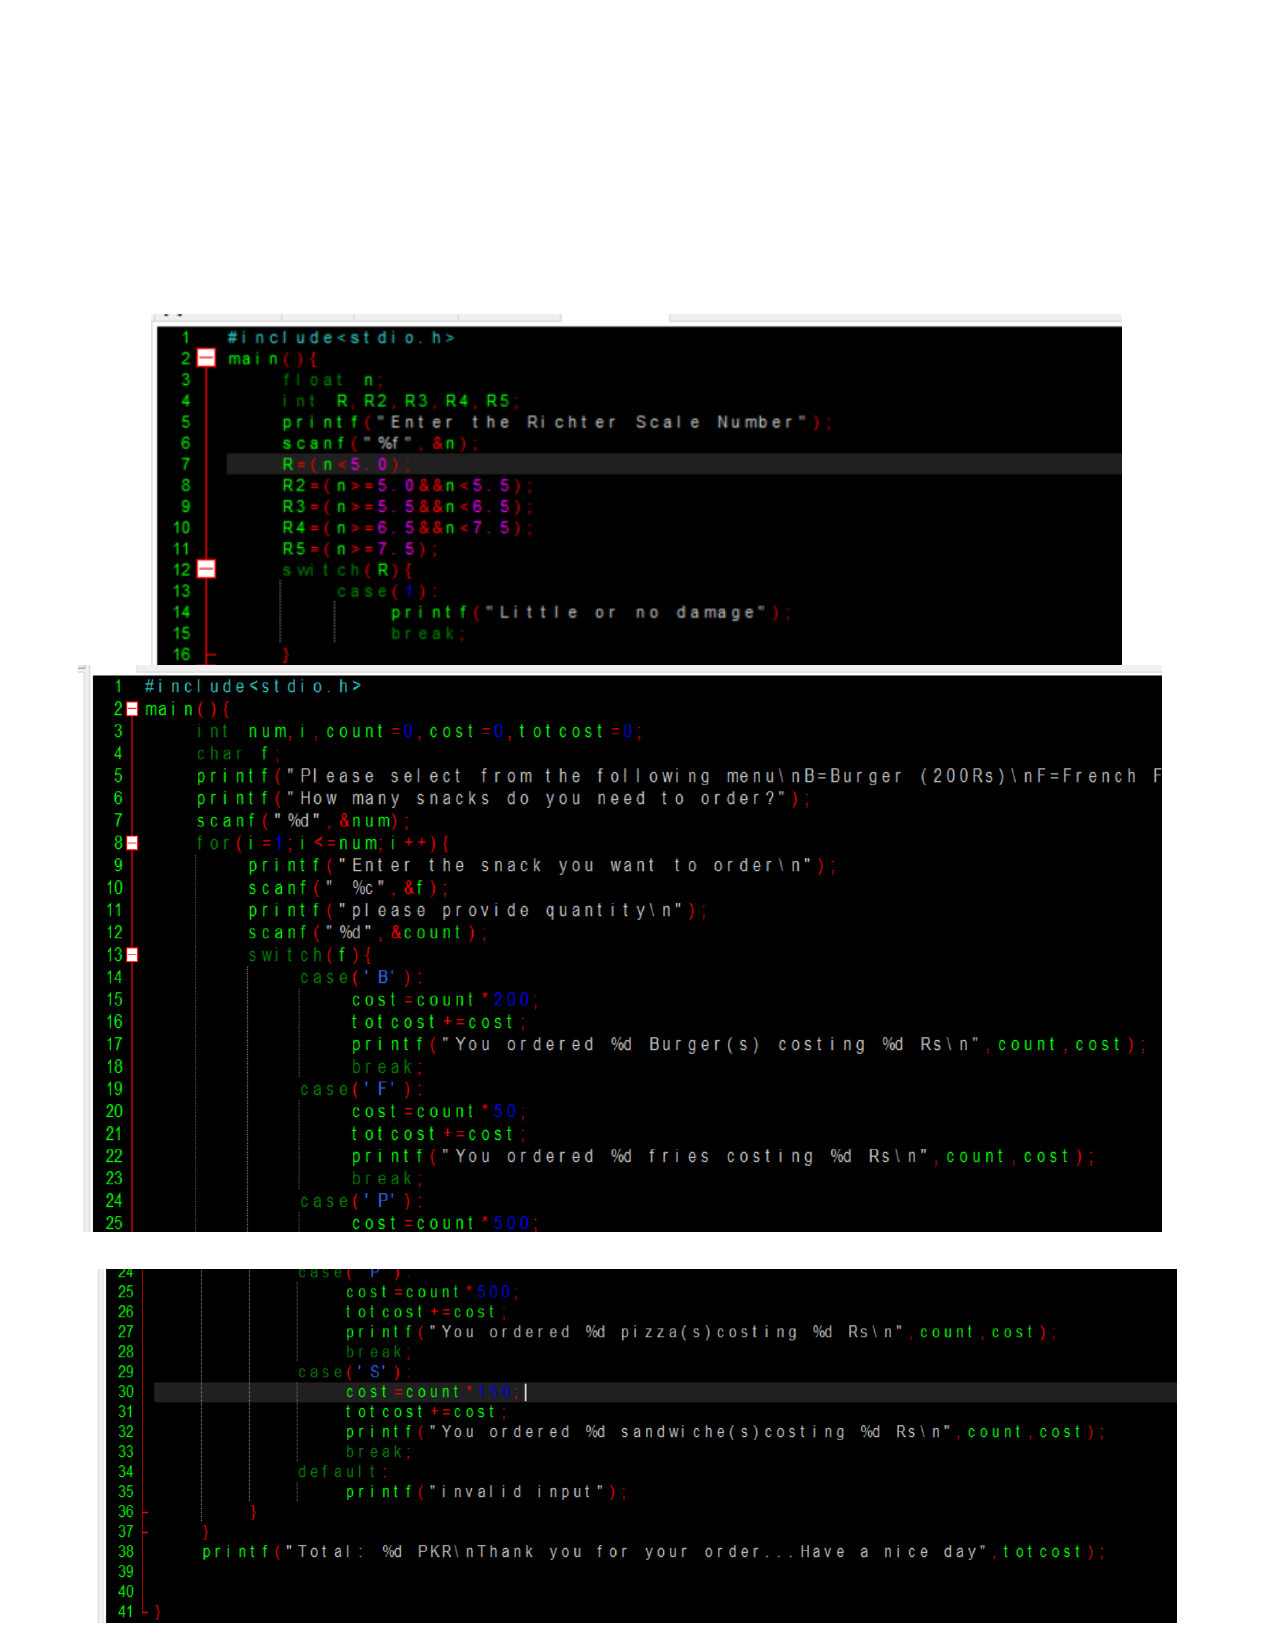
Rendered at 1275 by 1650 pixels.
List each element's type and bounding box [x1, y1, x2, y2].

picture [77, 314, 1161, 1232]
picture [95, 1269, 1176, 1623]
